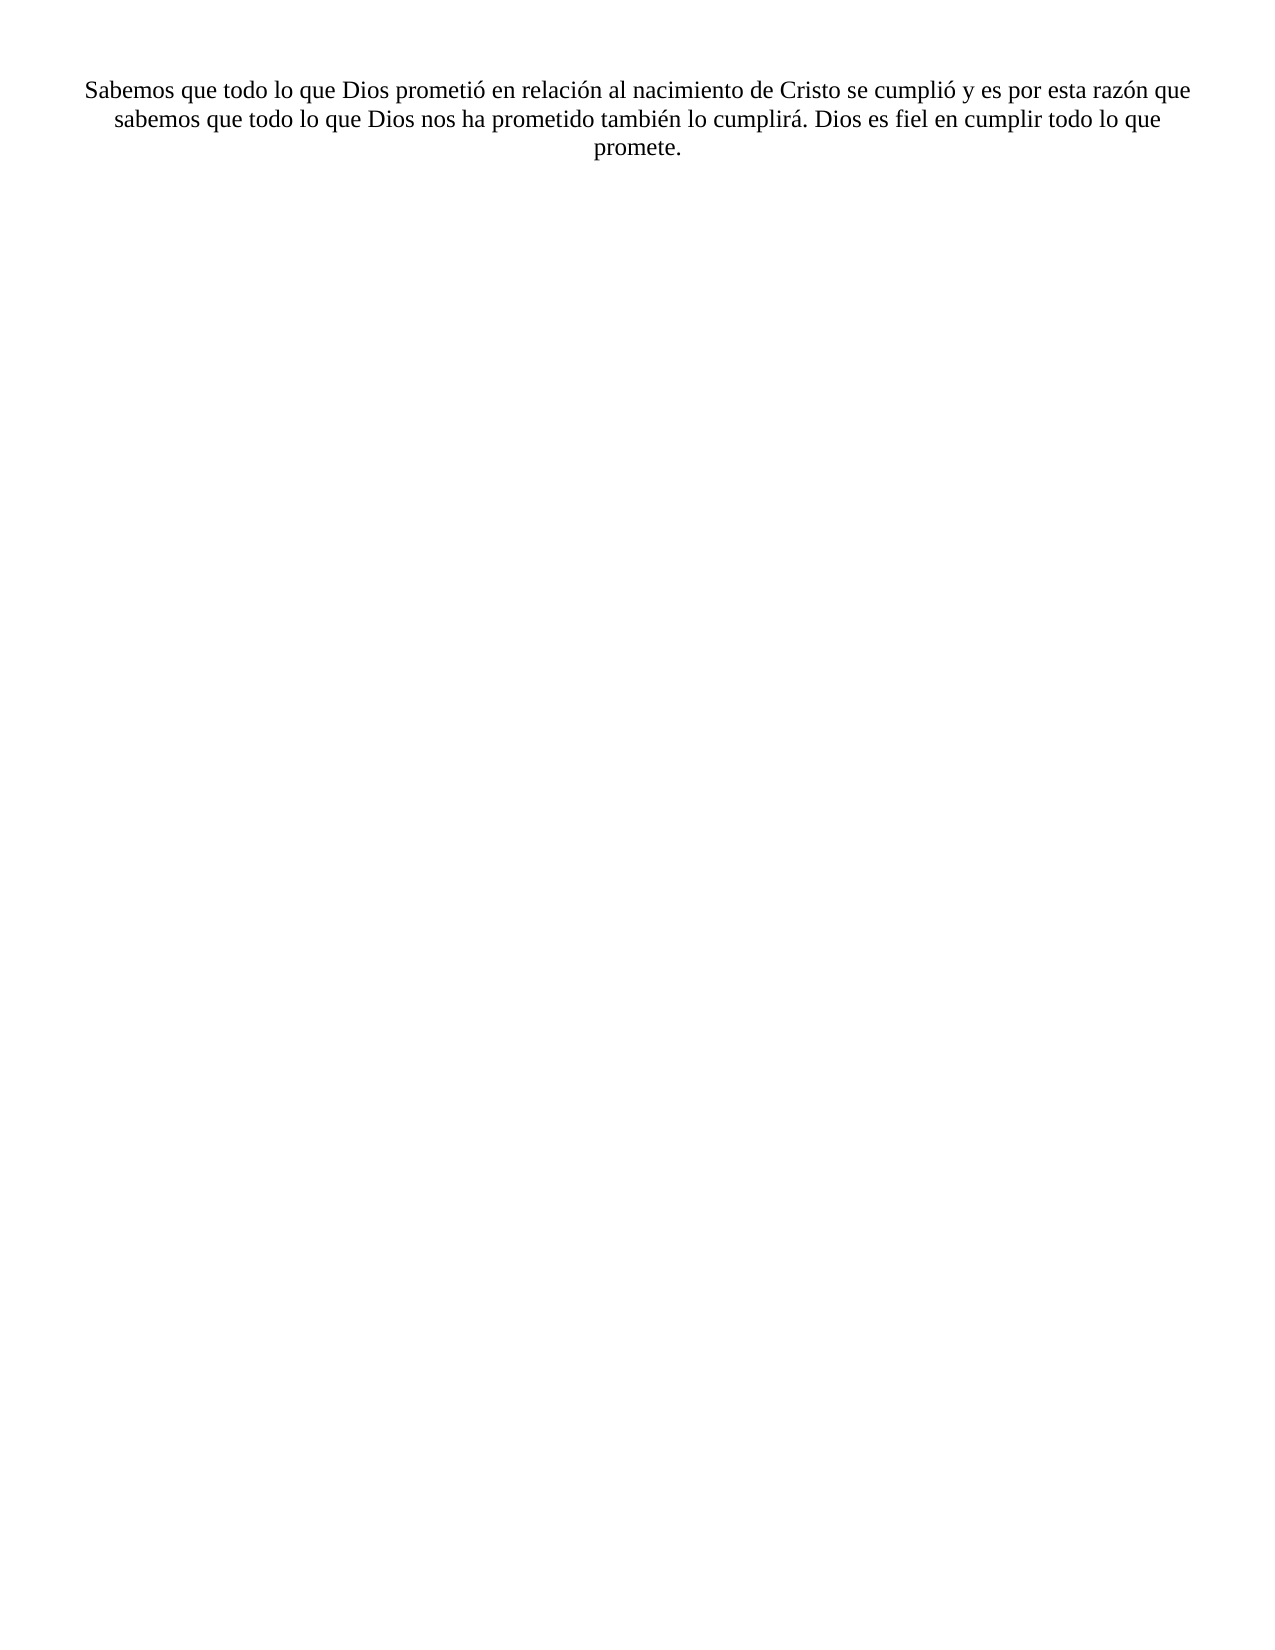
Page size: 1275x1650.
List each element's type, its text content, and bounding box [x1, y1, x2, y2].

text Sabemos que todo lo que Dios prometió en relación al nacimiento de Cristo se cumplió y es por esta razón que sabemos que todo lo que Dios nos ha prometido también lo cumplirá. Dios es fiel en cumplir todo lo que promete. [75, 75, 1200, 161]
